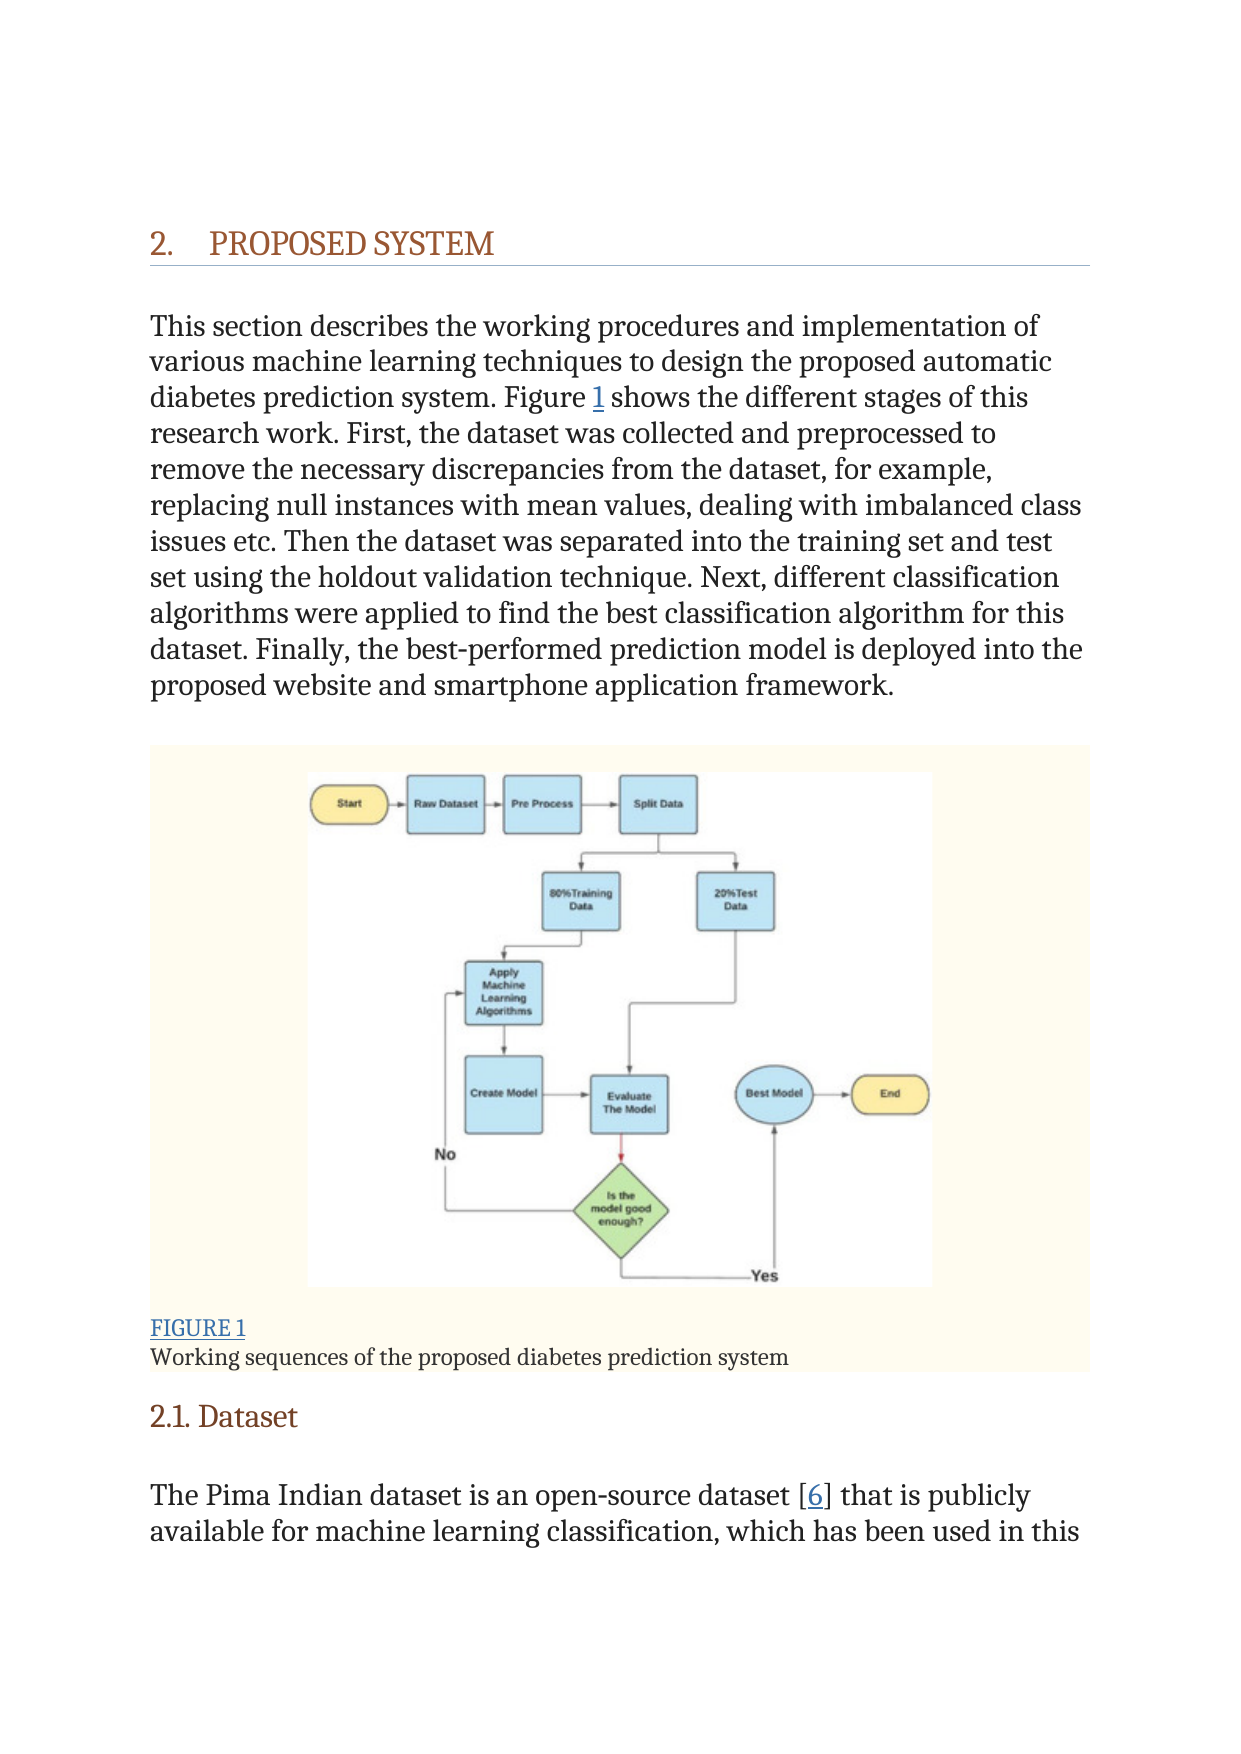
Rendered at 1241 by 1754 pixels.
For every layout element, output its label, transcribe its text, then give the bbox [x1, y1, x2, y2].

text This section describes the working procedures and implementation of various machine learning techniques to design the proposed automatic diabetes prediction system. Figure 1 shows the different stages of this research work. First, the dataset was collected and preprocessed to remove the necessary discrepancies from the dataset, for example, replacing null instances with mean values, dealing with imbalanced class issues etc. Then the dataset was separated into the training set and test set using the holdout validation technique. Next, different classification algorithms were applied to find the best classification algorithm for this dataset. Finally, the best‐performed prediction model is deployed into the proposed website and smartphone application framework. [150, 308, 1090, 703]
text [150, 1477, 1090, 1549]
text Working sequences of the proposed diabetes prediction system [150, 1343, 1090, 1372]
text FIGURE 1 [150, 1314, 1090, 1343]
picture [307, 772, 933, 1287]
text 2. PROPOSED SYSTEM [150, 218, 1090, 265]
text 2.1. Dataset [150, 1388, 1090, 1435]
